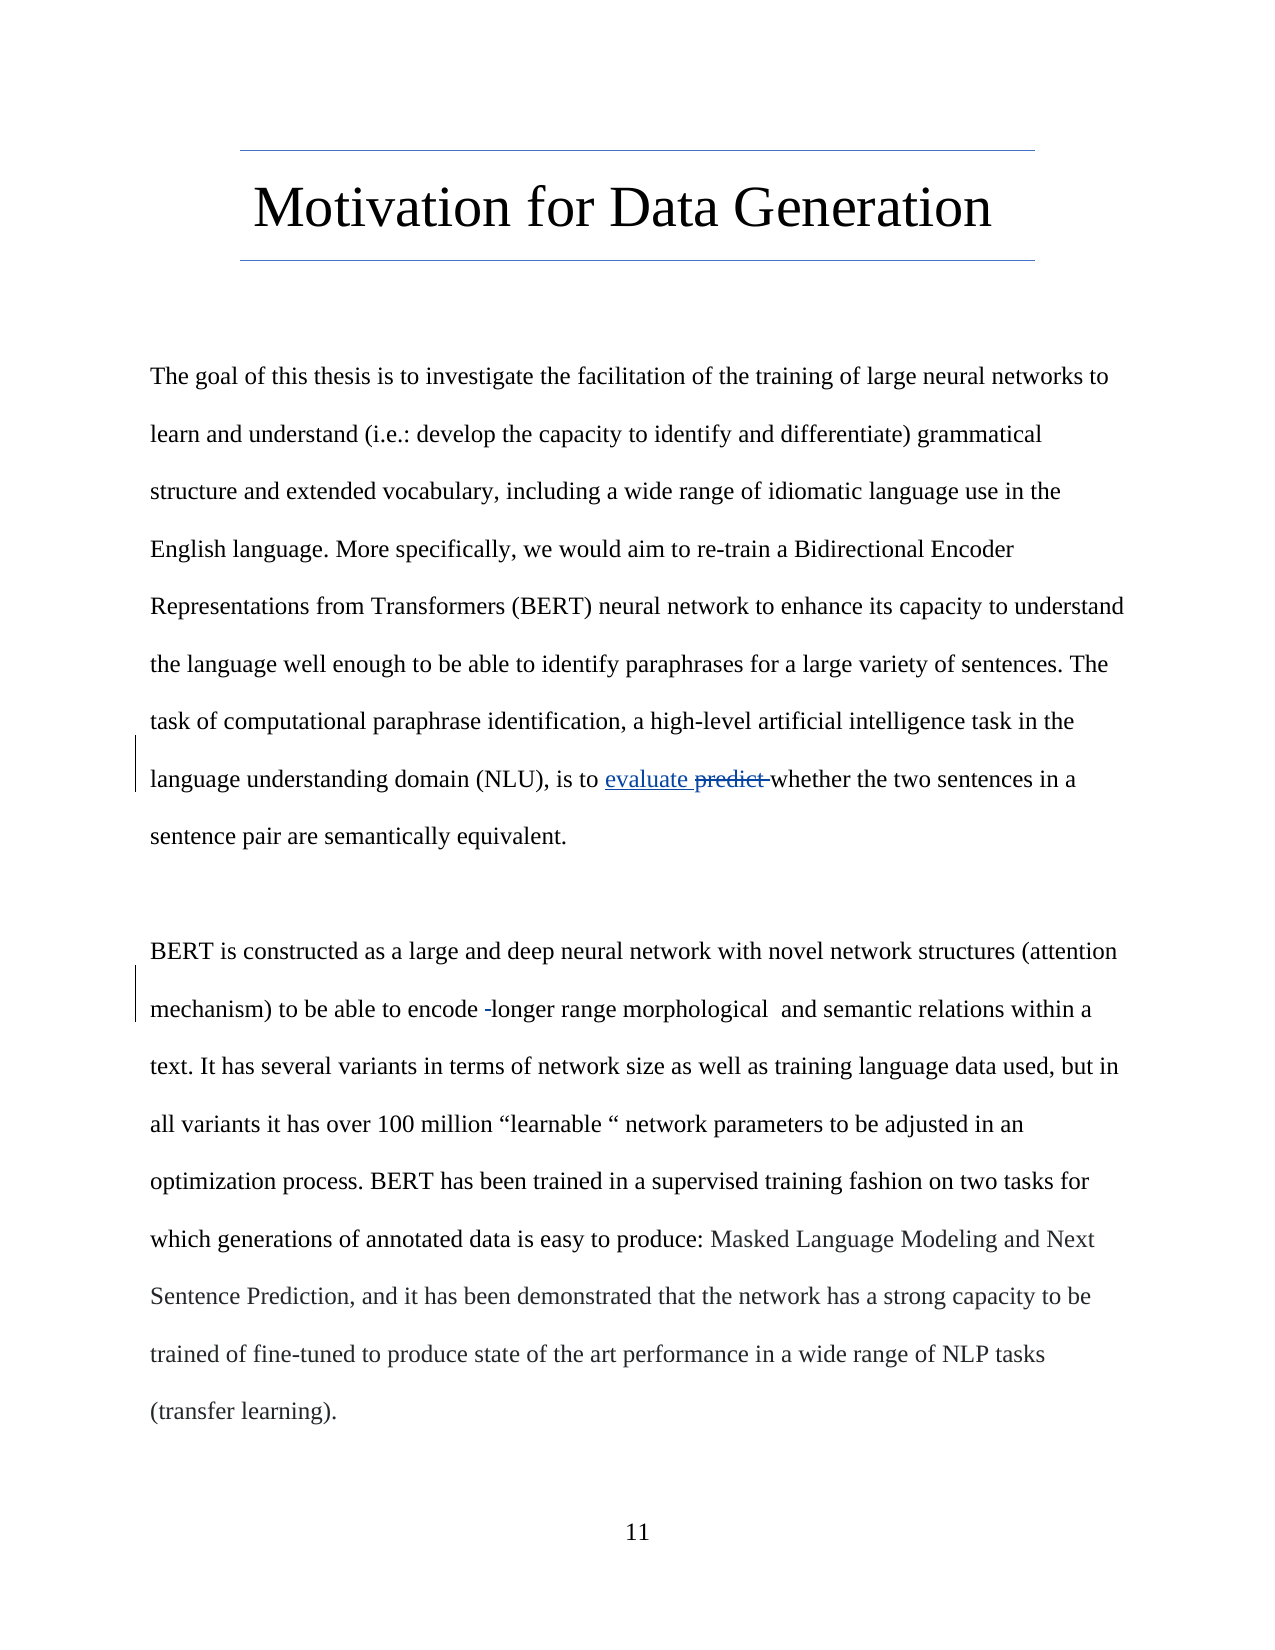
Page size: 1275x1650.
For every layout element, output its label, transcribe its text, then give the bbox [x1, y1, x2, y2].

text The goal of this thesis is to investigate the facilitation of the training of large neural networks to learn and understand (i.e.: develop the capacity to identify and differentiate) grammatical structure and extended vocabulary, including a wide range of idiomatic language use in the English language. More specifically, we would aim to re-train a Bidirectional Encoder Representations from Transformers (BERT) neural network to enhance its capacity to understand the language well enough to be able to identify paraphrases for a large variety of sentences. The task of computational paraphrase identification, a high-level artificial intelligence task in the language understanding domain (NLU), is to whether the two sentences in a sentence pair are semantically equivalent. [150, 361, 1125, 850]
text BERT is constructed as a large and deep neural network with novel network structures (attention mechanism) to be able to encode longer range morphological and semantic relations within a text. It has several variants in terms of network size as well as training language data used, but in all variants it has over 100 million “learnable “ network parameters to be adjusted in an optimization process. BERT has been trained in a supervised training fashion on two tasks for which generations of annotated data is easy to produce: Masked Language Modeling and Next Sentence Prediction, and it has been demonstrated that the network has a strong capacity to be trained of fine-tuned to produce state of the art performance in a wide range of NLP tasks (transfer learning). [150, 936, 1125, 1425]
text Motivation for Data Generation [240, 151, 1035, 260]
